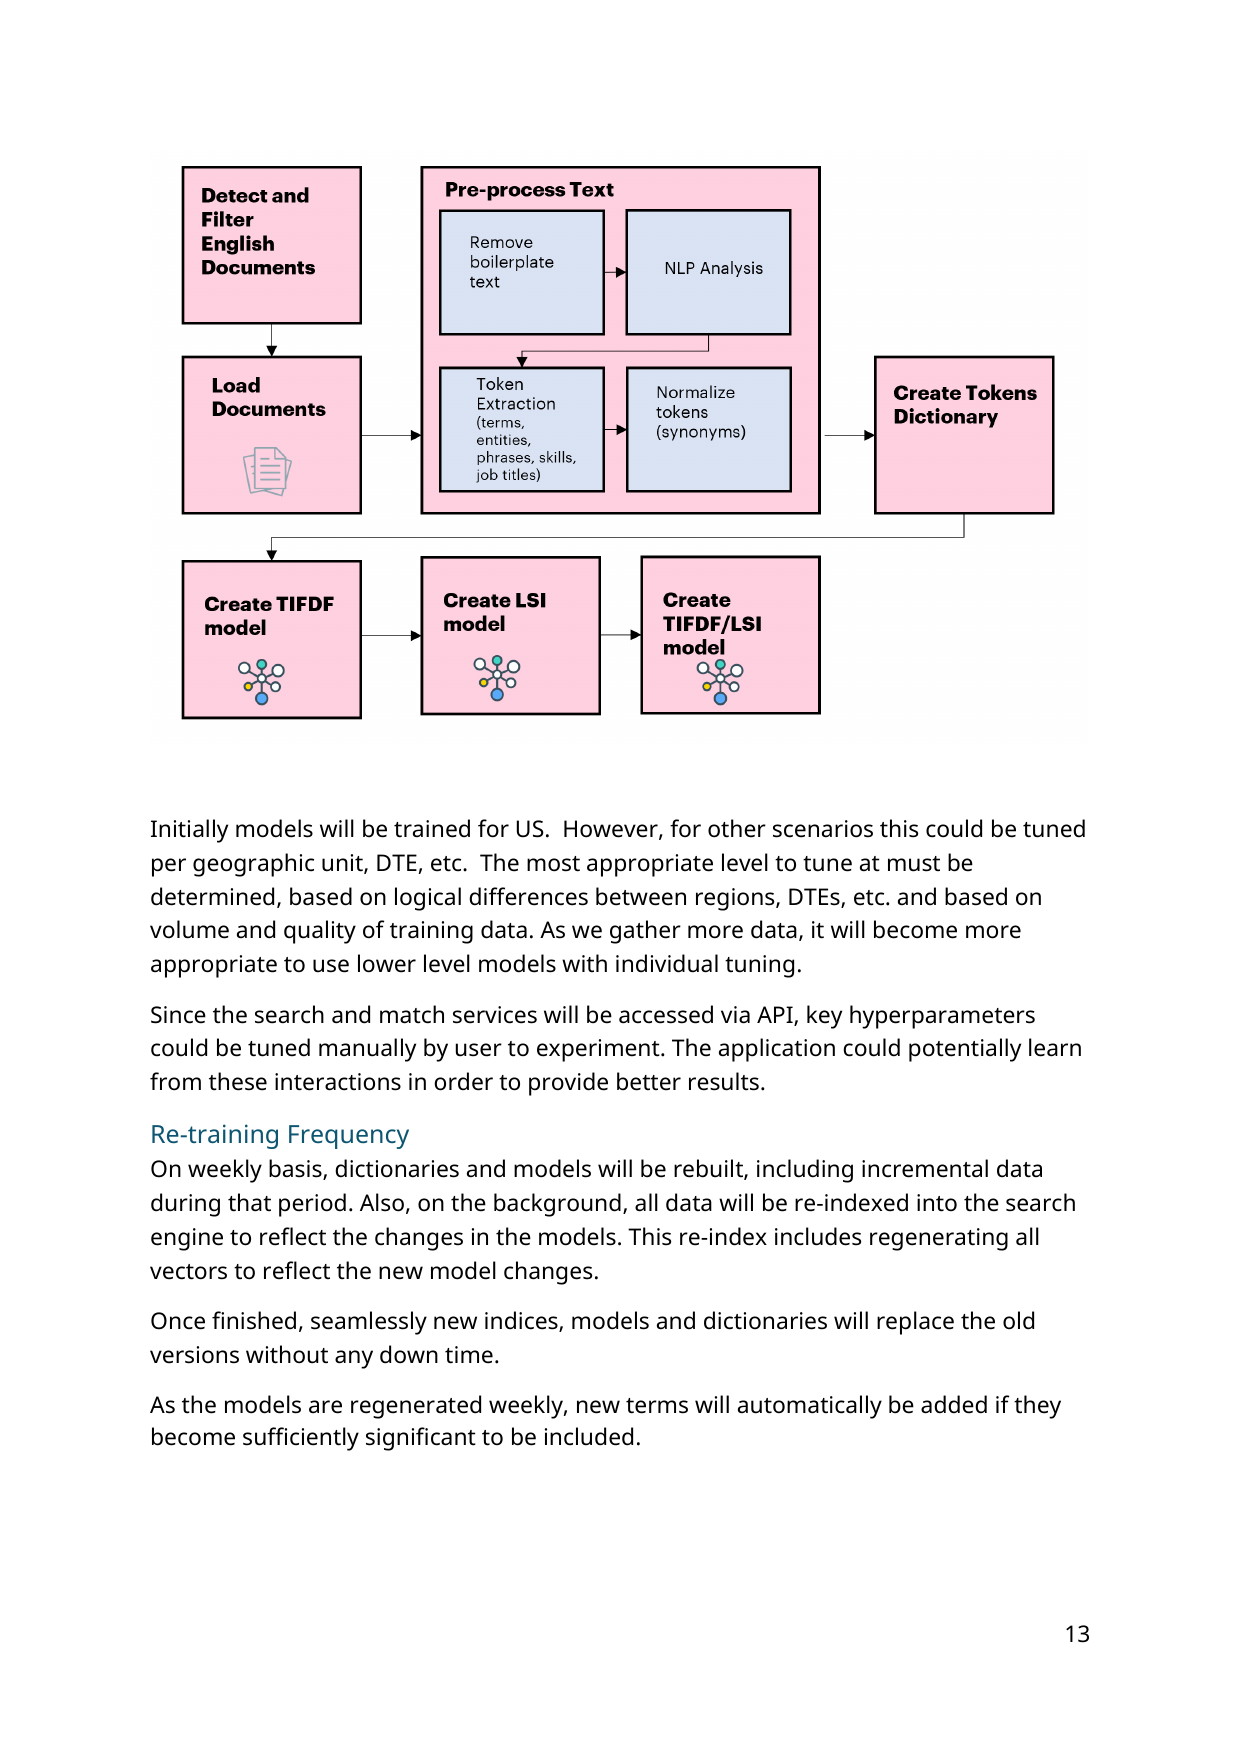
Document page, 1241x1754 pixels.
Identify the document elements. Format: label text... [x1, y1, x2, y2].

picture [150, 150, 1091, 744]
text As the models are regenerated weekly, new terms will automatically be added if they become sufficiently significant to be included. [150, 1389, 1090, 1452]
text On weekly basis, dictionaries and models will be rebuilt, including incremental data during that period. Also, on the background, all data will be re-indexed into the search engine to reflect the changes in the models. This re-index includes regenerating all vectors to reflect the new model changes. [150, 1153, 1090, 1286]
text Initially models will be trained for US. However, for other scenarios this could be tuned per geographic unit, DTE, etc. The most appropriate level to tune at must be determined, based on logical differences between regions, DTEs, etc. and based on volume and quality of training data. As we gather more data, it will become more appropriate to use lower level models with individual tuning. [150, 813, 1090, 979]
text Once finished, seamlessly new indices, models and dictionaries will replace the old versions without any down time. [150, 1305, 1090, 1370]
text Since the search and match services will be accessed via API, key hyperparameters could be tuned manually by user to experiment. The application could potentially learn from these interactions in order to provide better results. [150, 999, 1090, 1097]
subtitle Re-training Frequency [150, 1117, 1090, 1151]
